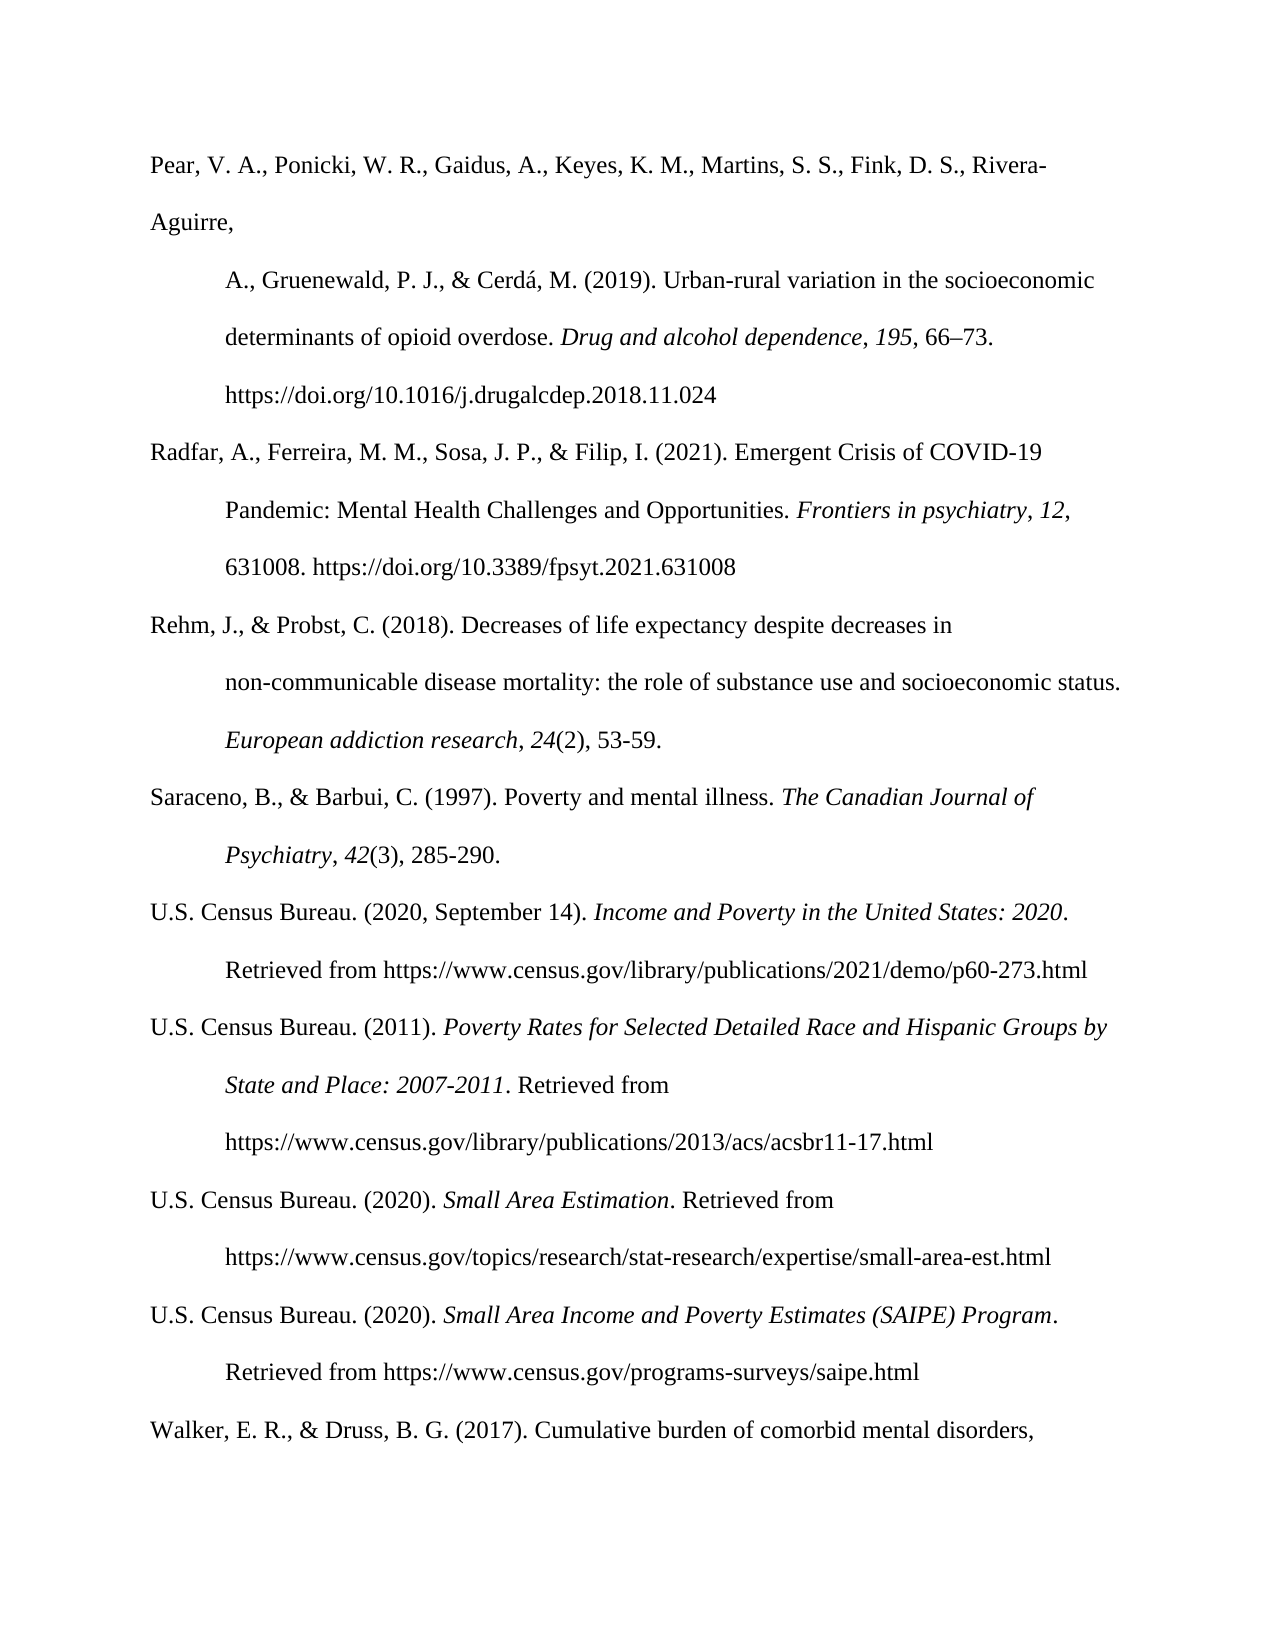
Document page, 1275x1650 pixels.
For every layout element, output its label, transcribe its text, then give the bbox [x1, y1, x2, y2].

text determinants of opioid overdose. Drug and alcohol dependence, 195, 66–73. [150, 322, 1125, 351]
text Rehm, J., & Probst, C. (2018). Decreases of life expectancy despite decreases in [150, 610, 1125, 639]
text 631008. https://doi.org/10.3389/fpsyt.2021.631008 [150, 552, 1125, 581]
text U.S. Census Bureau. (2020, September 14). Income and Poverty in the United States: 2020. [150, 897, 1125, 926]
text Retrieved from https://www.census.gov/library/publications/2021/demo/p60-273.html [150, 955, 1125, 984]
text U.S. Census Bureau. (2020). Small Area Estimation. Retrieved from [150, 1185, 1125, 1214]
text Radfar, A., Ferreira, M. M., Sosa, J. P., & Filip, I. (2021). Emergent Crisis of COVID-19 [150, 437, 1125, 466]
text A., Gruenewald, P. J., & Cerdá, M. (2019). Urban-rural variation in the socioeconomic [150, 265, 1125, 294]
text Pear, V. A., Ponicki, W. R., Gaidus, A., Keyes, K. M., Martins, S. S., Fink, D. S., Rivera-Aguirre, [150, 150, 1125, 236]
text Walker, E. R., & Druss, B. G. (2017). Cumulative burden of comorbid mental disorders, [150, 1415, 1125, 1444]
text European addiction research, 24(2), 53-59. [225, 725, 1125, 754]
text Pandemic: Mental Health Challenges and Opportunities. Frontiers in psychiatry, 12, [150, 495, 1125, 524]
text https://doi.org/10.1016/j.drugalcdep.2018.11.024 [150, 380, 1125, 409]
text https://www.census.gov/topics/research/stat-research/expertise/small-area-est.html [150, 1242, 1125, 1271]
text U.S. Census Bureau. (2020). Small Area Income and Poverty Estimates (SAIPE) Program. [150, 1300, 1125, 1329]
text Psychiatry, 42(3), 285-290. [150, 840, 1125, 869]
text U.S. Census Bureau. (2011). Poverty Rates for Selected Detailed Race and Hispanic Groups by [150, 1012, 1125, 1041]
text State and Place: 2007-2011. Retrieved from [150, 1070, 1125, 1099]
text https://www.census.gov/library/publications/2013/acs/acsbr11-17.html [225, 1127, 1125, 1156]
text non-communicable disease mortality: the role of substance use and socioeconomic status. [150, 667, 1125, 696]
text Retrieved from https://www.census.gov/programs-surveys/saipe.html [150, 1357, 1125, 1386]
text Saraceno, B., & Barbui, C. (1997). Poverty and mental illness. The Canadian Journal of [150, 782, 1125, 811]
